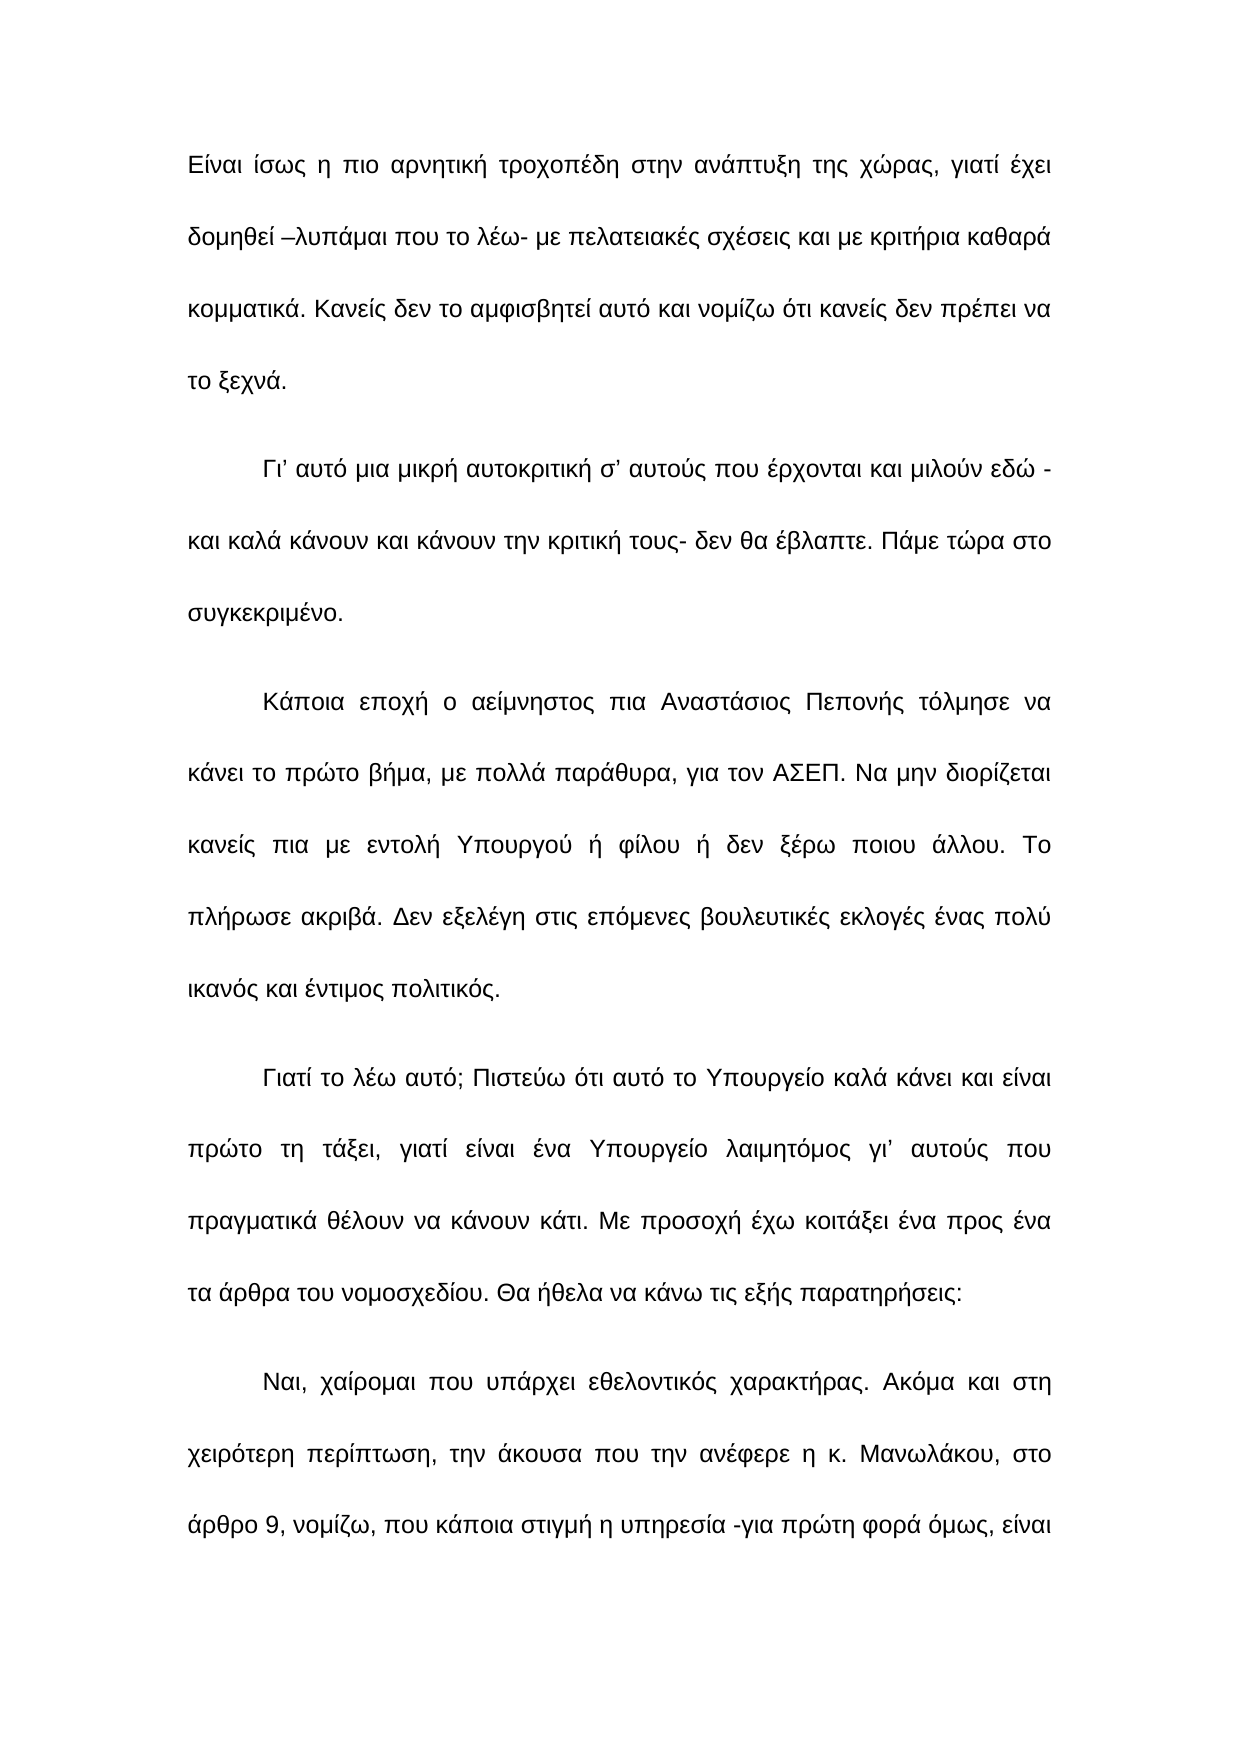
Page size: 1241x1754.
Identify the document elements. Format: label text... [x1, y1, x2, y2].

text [187, 150, 1053, 394]
text Γιατί το λέω αυτό; Πιστεύω ότι αυτό το Υπουργείο καλά κάνει και είναι πρώτο τη τάξει, γιατί είναι ένα Υπουργείο λαιμητόμος γι’ αυτούς που πραγματικά θέλουν να κάνουν κάτι. Με προσοχή έχω κοιτάξει ένα προς ένα τα άρθρα του νομοσχεδίου. Θα ήθελα να κάνω τις εξής παρατηρήσεις: [187, 1062, 1053, 1307]
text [187, 1367, 1053, 1539]
text Κάποια εποχή ο αείμνηστος πια Αναστάσιος Πεπονής τόλμησε να κάνει το πρώτο βήμα, με πολλά παράθυρα, για τον ΑΣΕΠ. Να μην διορίζεται κανείς πια με εντολή Υπουργού ή φίλου ή δεν ξέρω ποιου άλλου. Το πλήρωσε ακριβά. Δεν εξελέγη στις επόμενες βουλευτικές εκλογές ένας πολύ ικανός και έντιμος πολιτικός. [187, 686, 1053, 1003]
text Γι’ αυτό μια μικρή αυτοκριτική σ’ αυτούς που έρχονται και μιλούν εδώ -και καλά κάνουν και κάνουν την κριτική τους- δεν θα έβλαπτε. Πάμε τώρα στο συγκεκριμένο. [187, 454, 1053, 627]
